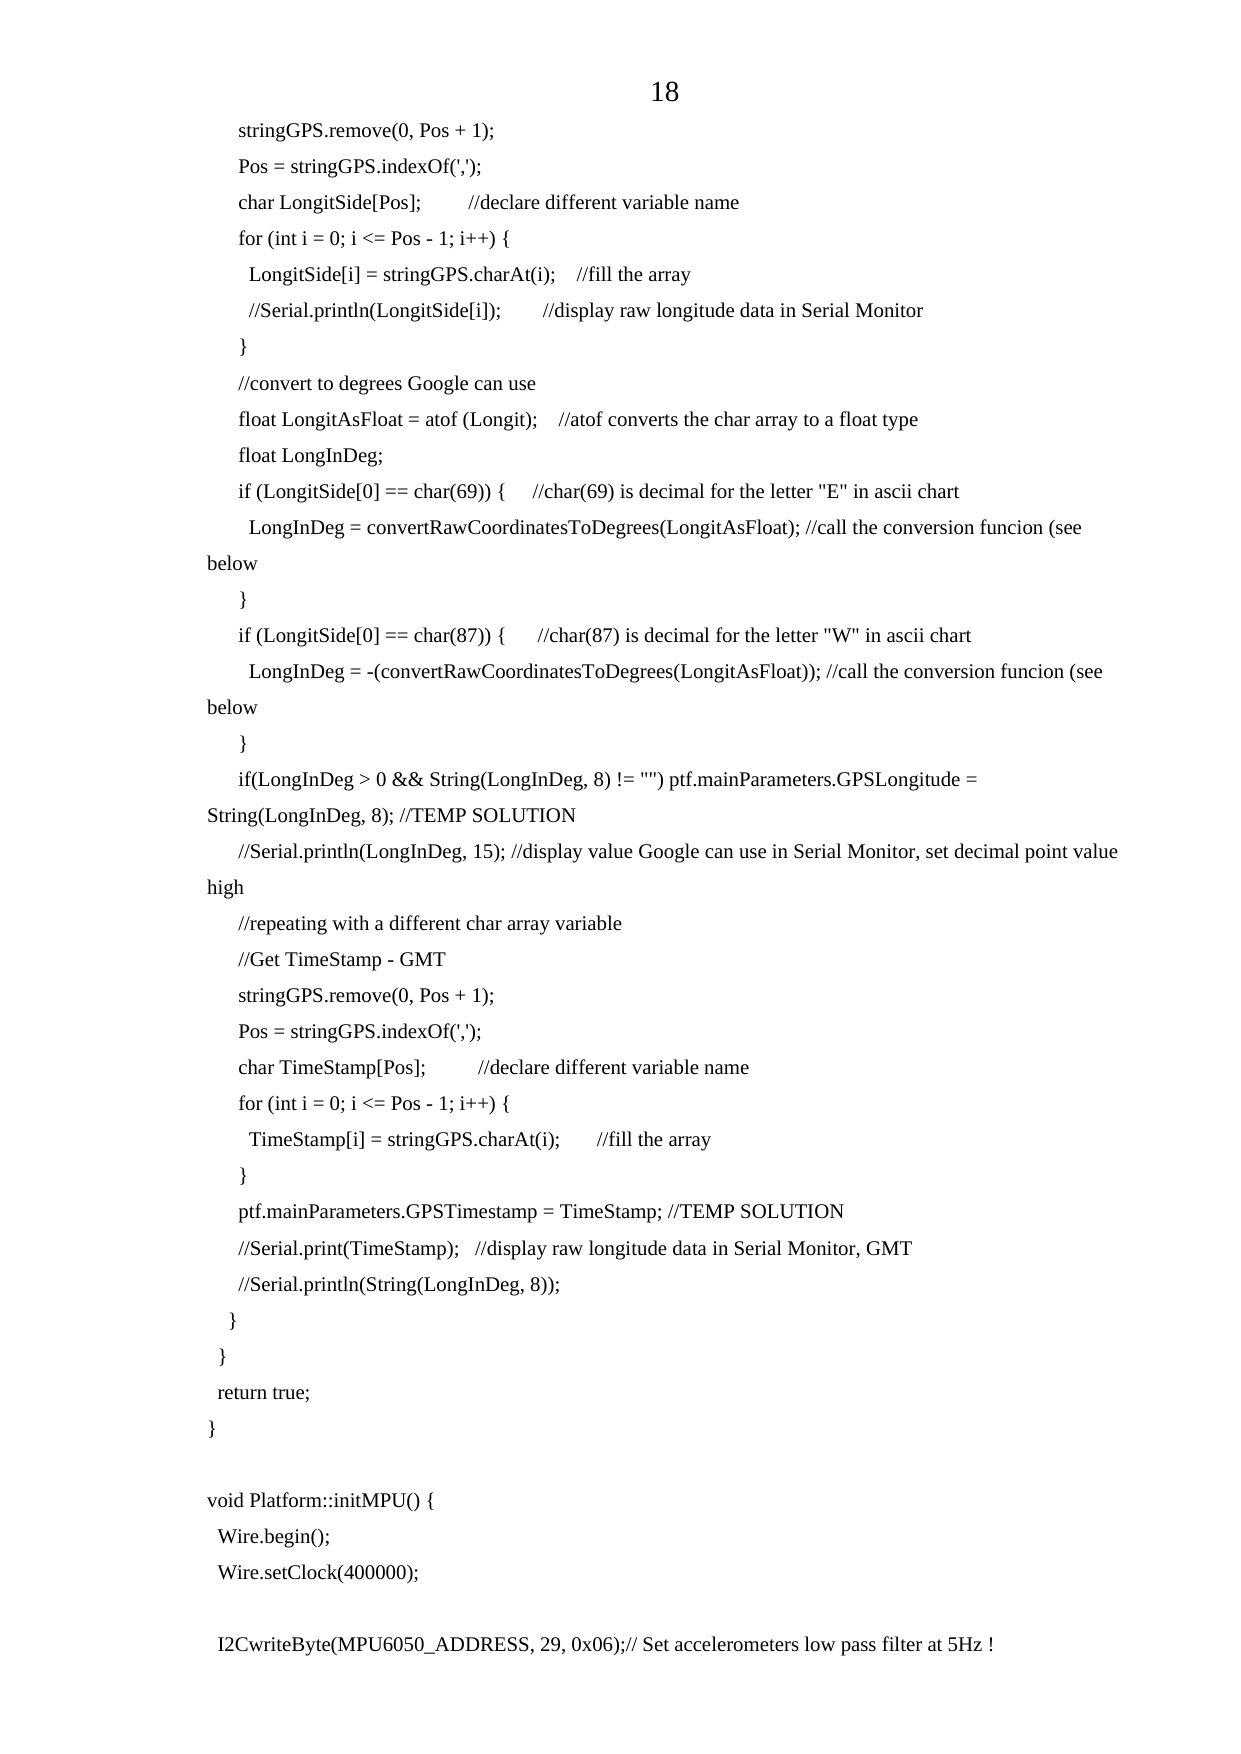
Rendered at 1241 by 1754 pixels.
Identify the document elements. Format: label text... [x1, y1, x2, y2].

text LongitSide[i] = stringGPS.charAt(i); //fill the array [207, 262, 1122, 286]
text LongInDeg = -(convertRawCoordinatesToDegrees(LongitAsFloat)); //call the conversion funcion (see below [207, 659, 1122, 719]
text } [207, 1163, 1122, 1187]
text if(LongInDeg > 0 && String(LongInDeg, 8) != "") ptf.mainParameters.GPSLongitude = String(LongInDeg, 8); //TEMP SOLUTION [207, 767, 1122, 827]
text LongInDeg = convertRawCoordinatesToDegrees(LongitAsFloat); //call the conversion funcion (see below [207, 515, 1122, 575]
text void Platform::initMPU() { [207, 1488, 1122, 1512]
text } [207, 1344, 1122, 1368]
text char LongitSide[Pos]; //declare different variable name [207, 190, 1122, 214]
text //Serial.println(String(LongInDeg, 8)); [207, 1272, 1122, 1296]
text if (LongitSide[0] == char(87)) { //char(87) is decimal for the letter "W" in ascii chart [207, 623, 1122, 647]
text } [207, 1416, 1122, 1440]
text for (int i = 0; i <= Pos - 1; i++) { [207, 1091, 1122, 1115]
text } [207, 334, 1122, 358]
text I2CwriteByte(MPU6050_ADDRESS, 29, 0x06);// Set accelerometers low pass filter at 5Hz ! [207, 1632, 1122, 1656]
text float LongitAsFloat = atof (Longit); //atof converts the char array to a float type [207, 407, 1122, 431]
text } [207, 1308, 1122, 1332]
text //convert to degrees Google can use [207, 371, 1122, 394]
text TimeStamp[i] = stringGPS.charAt(i); //fill the array [207, 1127, 1122, 1151]
text //repeating with a different char array variable [207, 911, 1122, 935]
text //Serial.println(LongInDeg, 15); //display value Google can use in Serial Monitor, set decimal point value high [207, 839, 1122, 899]
text //Serial.print(TimeStamp); //display raw longitude data in Serial Monitor, GMT [207, 1236, 1122, 1259]
text } [207, 587, 1122, 611]
text Pos = stringGPS.indexOf(','); [207, 154, 1122, 178]
text } [207, 731, 1122, 755]
text Wire.setClock(400000); [207, 1560, 1122, 1584]
text char TimeStamp[Pos]; //declare different variable name [207, 1055, 1122, 1079]
text for (int i = 0; i <= Pos - 1; i++) { [207, 226, 1122, 250]
text ptf.mainParameters.GPSTimestamp = TimeStamp; //TEMP SOLUTION [207, 1199, 1122, 1223]
text float LongInDeg; [207, 443, 1122, 467]
text stringGPS.remove(0, Pos + 1); [207, 983, 1122, 1007]
text return true; [207, 1380, 1122, 1404]
text if (LongitSide[0] == char(69)) { //char(69) is decimal for the letter "E" in ascii chart [207, 479, 1122, 503]
text Wire.begin(); [207, 1524, 1122, 1548]
text Pos = stringGPS.indexOf(','); [207, 1019, 1122, 1043]
text stringGPS.remove(0, Pos + 1); [207, 118, 1122, 142]
text //Get TimeStamp - GMT [207, 947, 1122, 971]
text //Serial.println(LongitSide[i]); //display raw longitude data in Serial Monitor [207, 298, 1122, 322]
